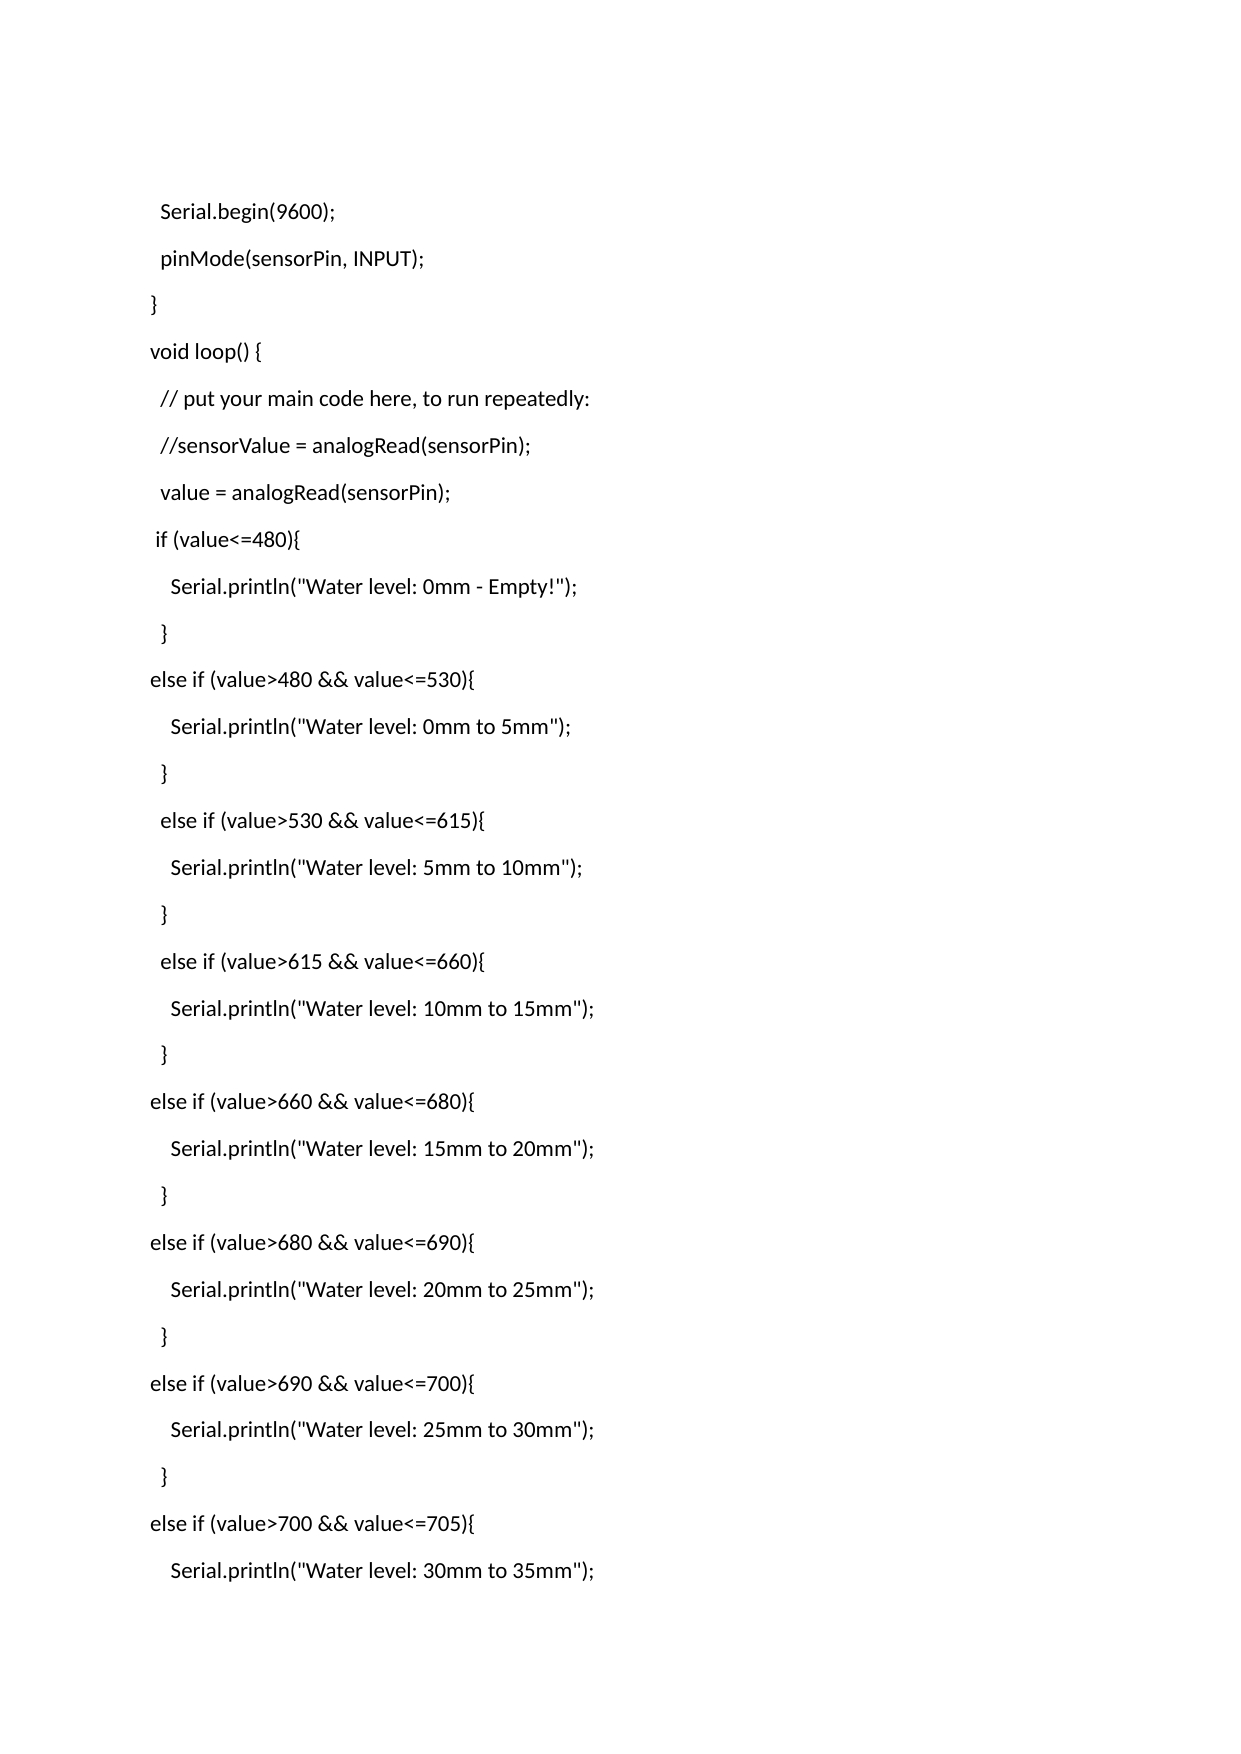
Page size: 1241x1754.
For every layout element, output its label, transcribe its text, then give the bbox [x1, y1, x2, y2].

text else if (value>530 && value<=615){ [150, 806, 1090, 834]
text else if (value>480 && value<=530){ [150, 666, 1090, 694]
text Serial.println("Water level: 0mm - Empty!"); [150, 572, 1090, 600]
text Serial.begin(9600); [150, 197, 1090, 225]
text // put your main code here, to run repeatedly: [150, 384, 1090, 412]
text } [150, 1041, 1090, 1069]
text //sensorValue = analogRead(sensorPin); [150, 431, 1090, 459]
text else if (value>680 && value<=690){ [150, 1228, 1090, 1256]
text } [150, 1181, 1090, 1209]
text Serial.println("Water level: 5mm to 10mm"); [150, 853, 1090, 881]
text void loop() { [150, 337, 1090, 366]
text Serial.println("Water level: 10mm to 15mm"); [150, 994, 1090, 1022]
text } [150, 291, 1090, 319]
text else if (value>660 && value<=680){ [150, 1087, 1090, 1116]
text pinMode(sensorPin, INPUT); [150, 244, 1090, 272]
text value = analogRead(sensorPin); [150, 478, 1090, 506]
text } [150, 619, 1090, 647]
text Serial.println("Water level: 15mm to 20mm"); [150, 1134, 1090, 1162]
text Serial.println("Water level: 25mm to 30mm"); [150, 1416, 1090, 1444]
text if (value<=480){ [150, 525, 1090, 553]
text } [150, 900, 1090, 928]
text else if (value>690 && value<=700){ [150, 1369, 1090, 1397]
text else if (value>700 && value<=705){ [150, 1509, 1090, 1537]
text } [150, 759, 1090, 787]
text } [150, 1462, 1090, 1491]
text } [150, 1322, 1090, 1350]
text Serial.println("Water level: 30mm to 35mm"); [150, 1556, 1090, 1584]
text Serial.println("Water level: 0mm to 5mm"); [150, 712, 1090, 741]
text else if (value>615 && value<=660){ [150, 947, 1090, 975]
text Serial.println("Water level: 20mm to 25mm"); [150, 1275, 1090, 1303]
